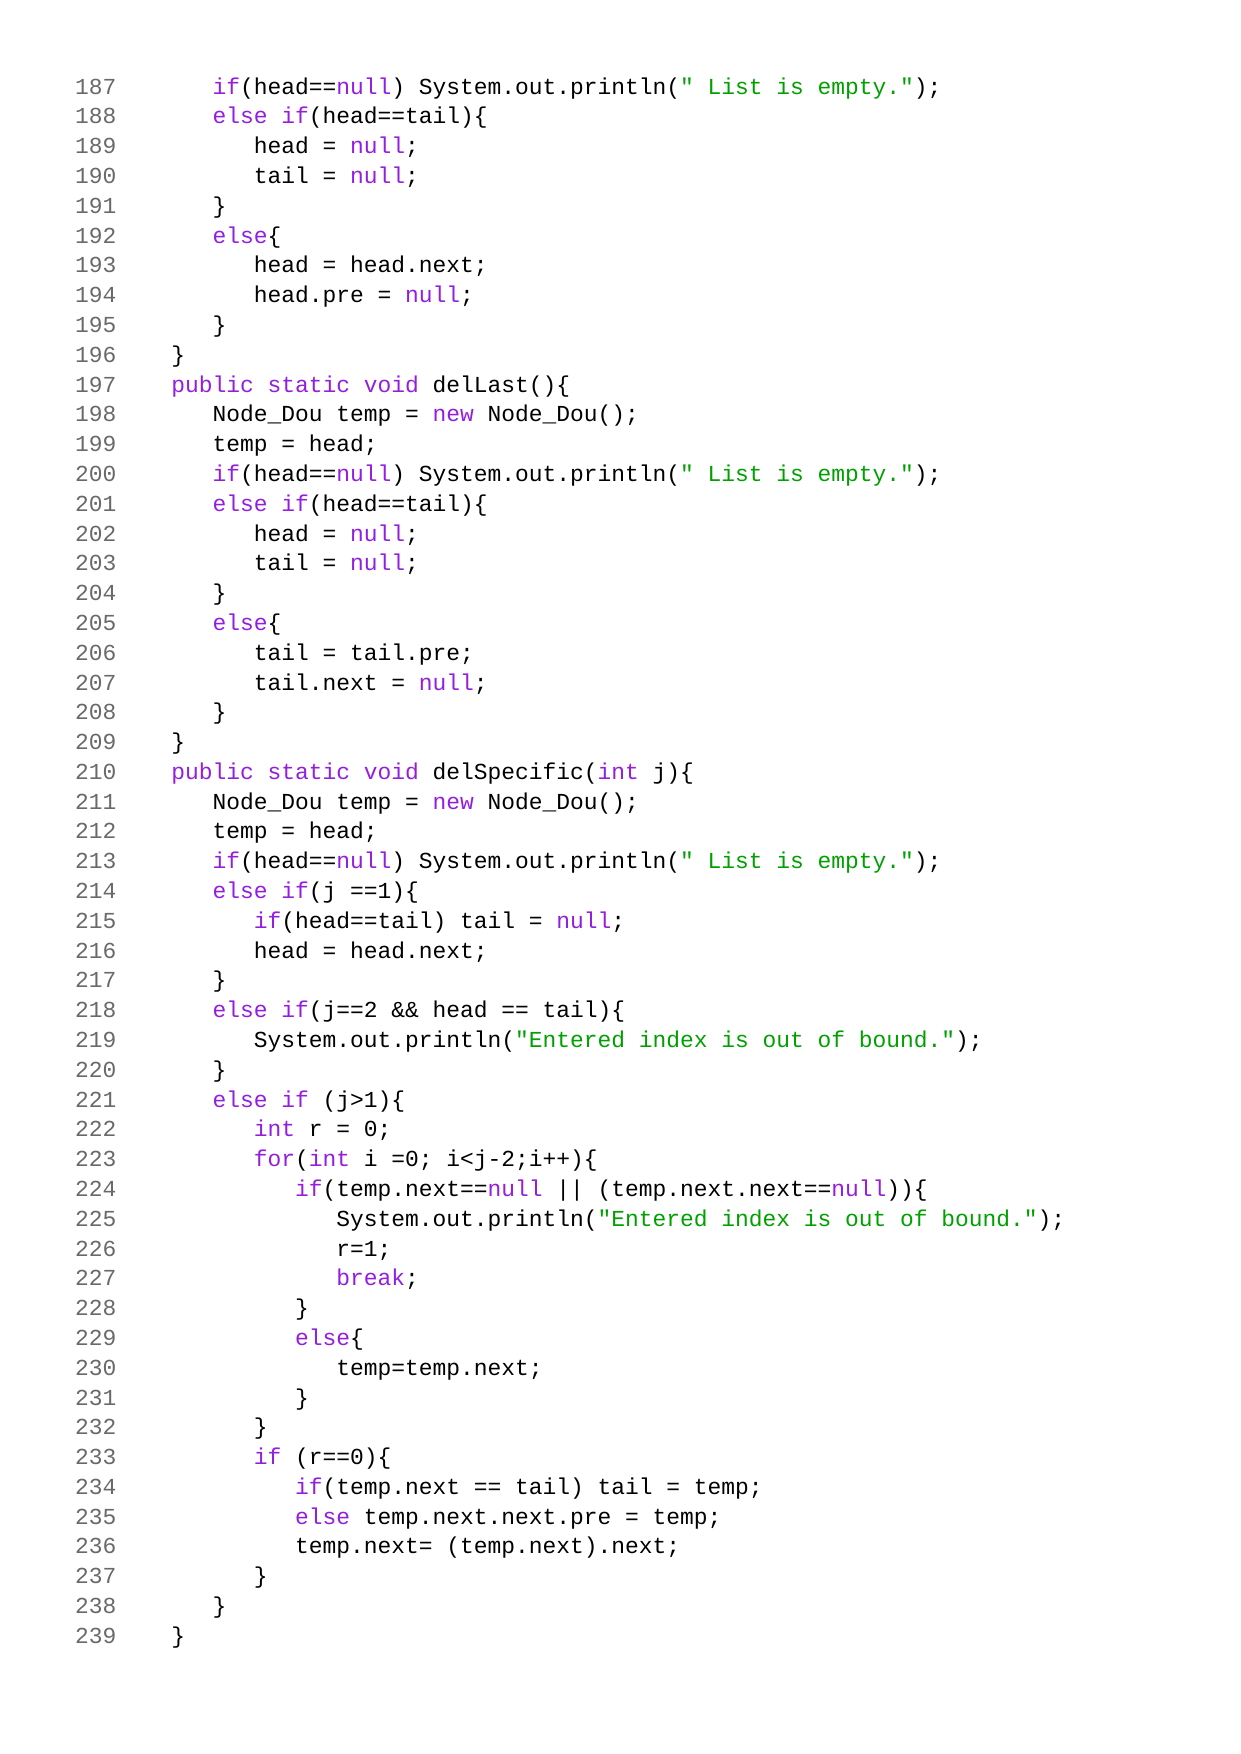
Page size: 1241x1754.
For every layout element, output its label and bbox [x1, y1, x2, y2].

text [75, 75, 1165, 1650]
